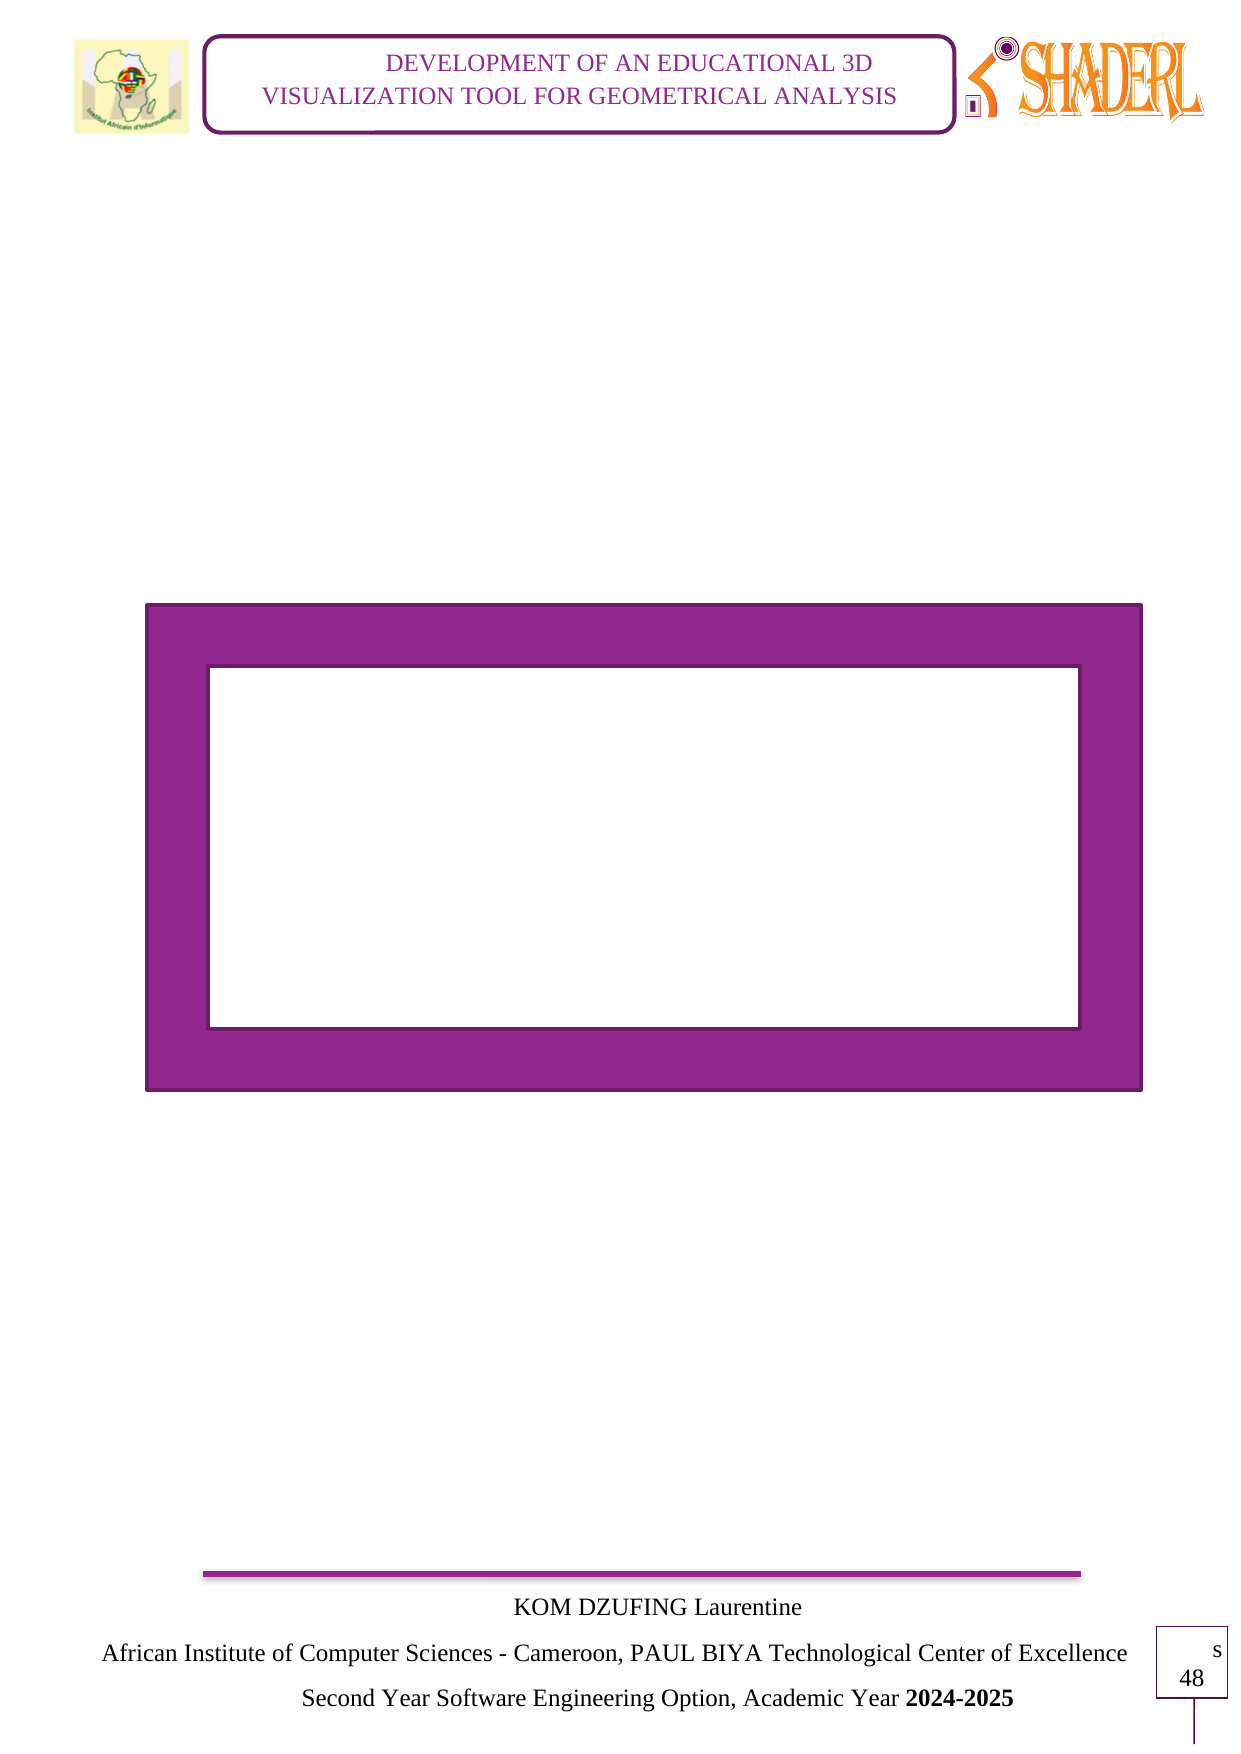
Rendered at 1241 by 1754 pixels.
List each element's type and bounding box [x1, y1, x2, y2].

picture [965, 37, 1205, 124]
picture [71, 37, 192, 137]
